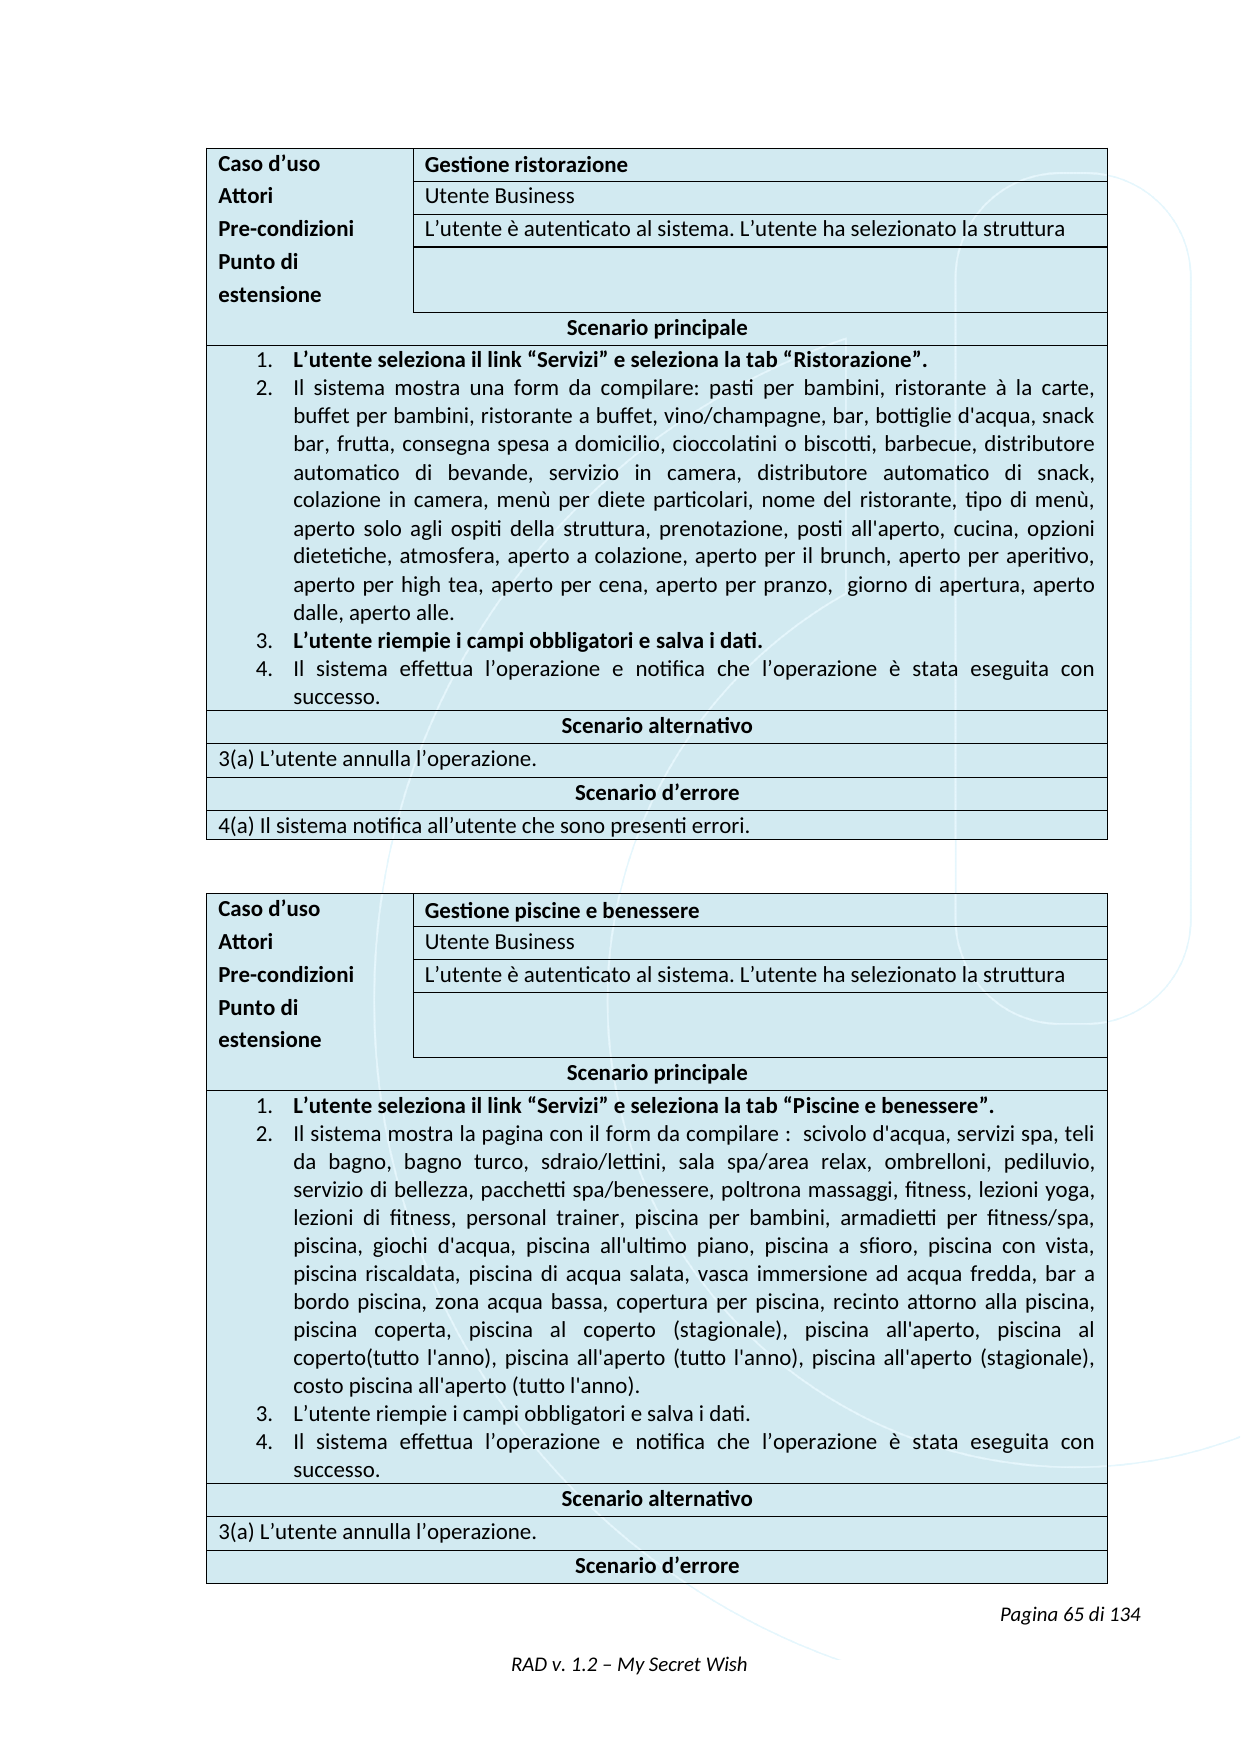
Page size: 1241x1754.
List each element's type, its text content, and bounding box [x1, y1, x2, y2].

table_cell L’utente seleziona il link “Servizi” e seleziona la tab “Piscine e benessere”. Il sistema mostra la pagina con il form da compilare : scivolo d'acqua, servizi spa, teli da bagno, bagno turco, sdraio/lettini, sala spa/area relax, ombrelloni, pediluvio, servizio di bellezza, pacchetti spa/benessere, poltrona massaggi, fitness, lezioni yoga, lezioni di fitness, personal trainer, piscina per bambini, armadietti per fitness/spa, piscina, giochi d'acqua, piscina all'ultimo piano, piscina a sfioro, piscina con vista, piscina riscaldata, piscina di acqua salata, vasca immersione ad acqua fredda, bar a bordo piscina, zona acqua bassa, copertura per piscina, recinto attorno alla piscina, piscina coperta, piscina al coperto (stagionale), piscina all'aperto, piscina al coperto(tutto l'anno), piscina all'aperto (tutto l'anno), piscina all'aperto (stagionale), costo piscina all'aperto (tutto l'anno). L’utente riempie i campi obbligatori e salva i dati. Il sistema effettua l’operazione e notifica che l’operazione è stata eseguita con successo. [207, 1091, 1107, 1483]
table_cell Scenario d’errore [207, 1551, 1107, 1583]
table_cell Scenario principale [207, 312, 1107, 344]
table_header Caso d’uso [207, 149, 413, 181]
table_cell Scenario alternativo [207, 711, 1107, 743]
table_header Gestione piscine e benessere [414, 894, 1107, 926]
table_header Caso d’uso [207, 894, 413, 926]
table_cell Punto di estensione [207, 246, 413, 312]
table_cell Utente Business [414, 927, 1107, 959]
picture [373, 172, 1241, 1660]
table_cell Pre-condizioni [207, 214, 413, 246]
table_cell 3(a) L’utente annulla l’operazione. [207, 744, 1107, 777]
table_cell Attori [207, 926, 413, 959]
table_header Gestione ristorazione [414, 149, 1107, 181]
table_cell Attori [207, 181, 413, 213]
table_cell L’utente è autenticato al sistema. L’utente ha selezionato la struttura [414, 960, 1107, 992]
table_cell Utente Business [414, 182, 1107, 213]
table_cell L’utente seleziona il link “Servizi” e seleziona la tab “Ristorazione”. Il sistema mostra una form da compilare: pasti per bambini, ristorante à la carte, buffet per bambini, ristorante a buffet, vino/champagne, bar, bottiglie d'acqua, snack bar, frutta, consegna spesa a domicilio, cioccolatini o biscotti, barbecue, distributore automatico di bevande, servizio in camera, distributore automatico di snack, colazione in camera, menù per diete particolari, nome del ristorante, tipo di menù, aperto solo agli ospiti della struttura, prenotazione, posti all'aperto, cucina, opzioni dietetiche, atmosfera, aperto a colazione, aperto per il brunch, aperto per aperitivo, aperto per high tea, aperto per cena, aperto per pranzo, giorno di apertura, aperto dalle, aperto alle. L’utente riempie i campi obbligatori e salva i dati. Il sistema effettua l’operazione e notifica che l’operazione è stata eseguita con successo. [207, 346, 1107, 710]
table_cell [414, 248, 1107, 312]
table_cell 4(a) Il sistema notifica all’utente che sono presenti errori. [207, 811, 1107, 839]
table_cell Scenario d’errore [207, 778, 1107, 810]
table_cell Punto di estensione [207, 992, 413, 1057]
table_cell [414, 993, 1107, 1057]
table_cell Scenario principale [207, 1057, 1107, 1090]
table_cell Pre-condizioni [207, 959, 413, 992]
table_cell 3(a) L’utente annulla l’operazione. [207, 1517, 1107, 1550]
table_cell Scenario alternativo [207, 1484, 1107, 1516]
table_cell L’utente è autenticato al sistema. L’utente ha selezionato la struttura [414, 215, 1107, 246]
